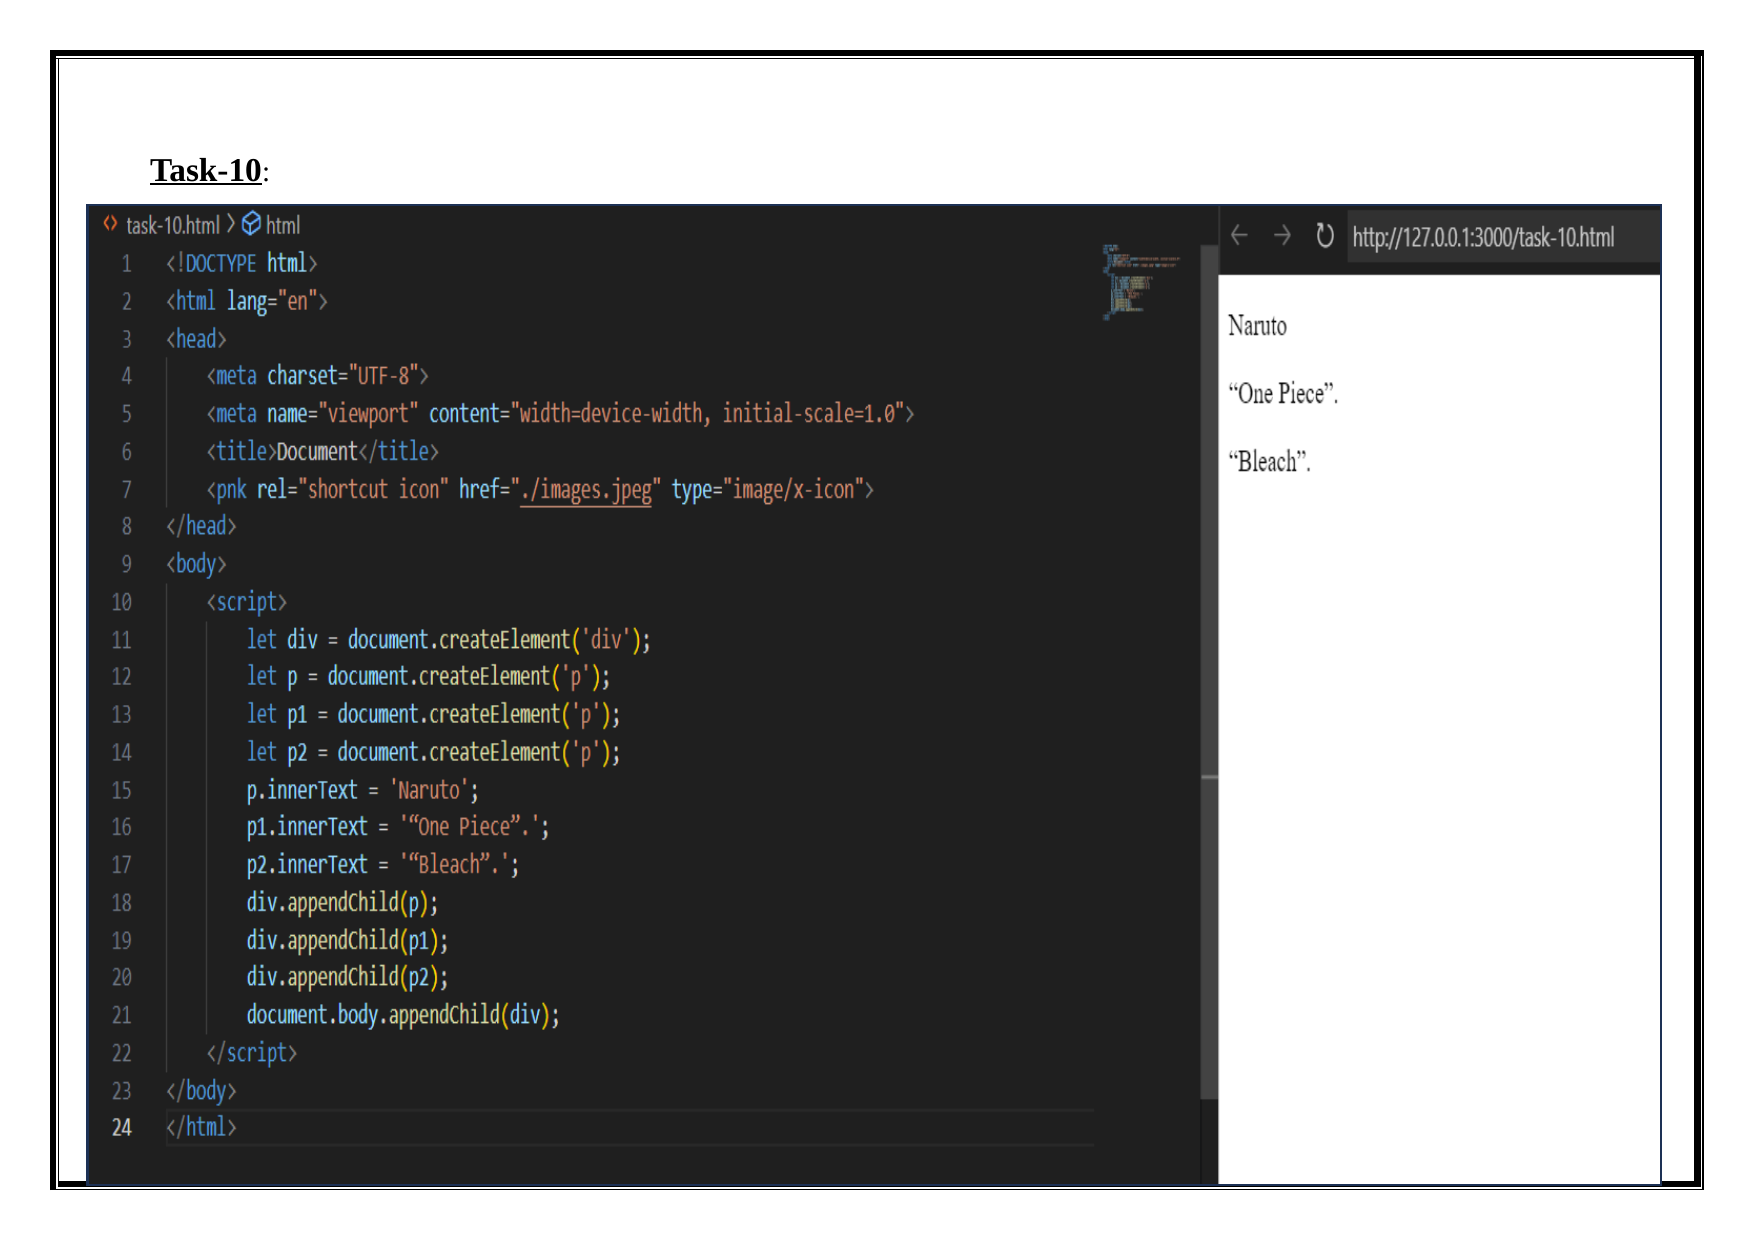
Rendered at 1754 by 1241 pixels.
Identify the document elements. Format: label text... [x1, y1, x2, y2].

picture [89, 206, 1660, 1184]
text Task-10: [150, 150, 1604, 188]
